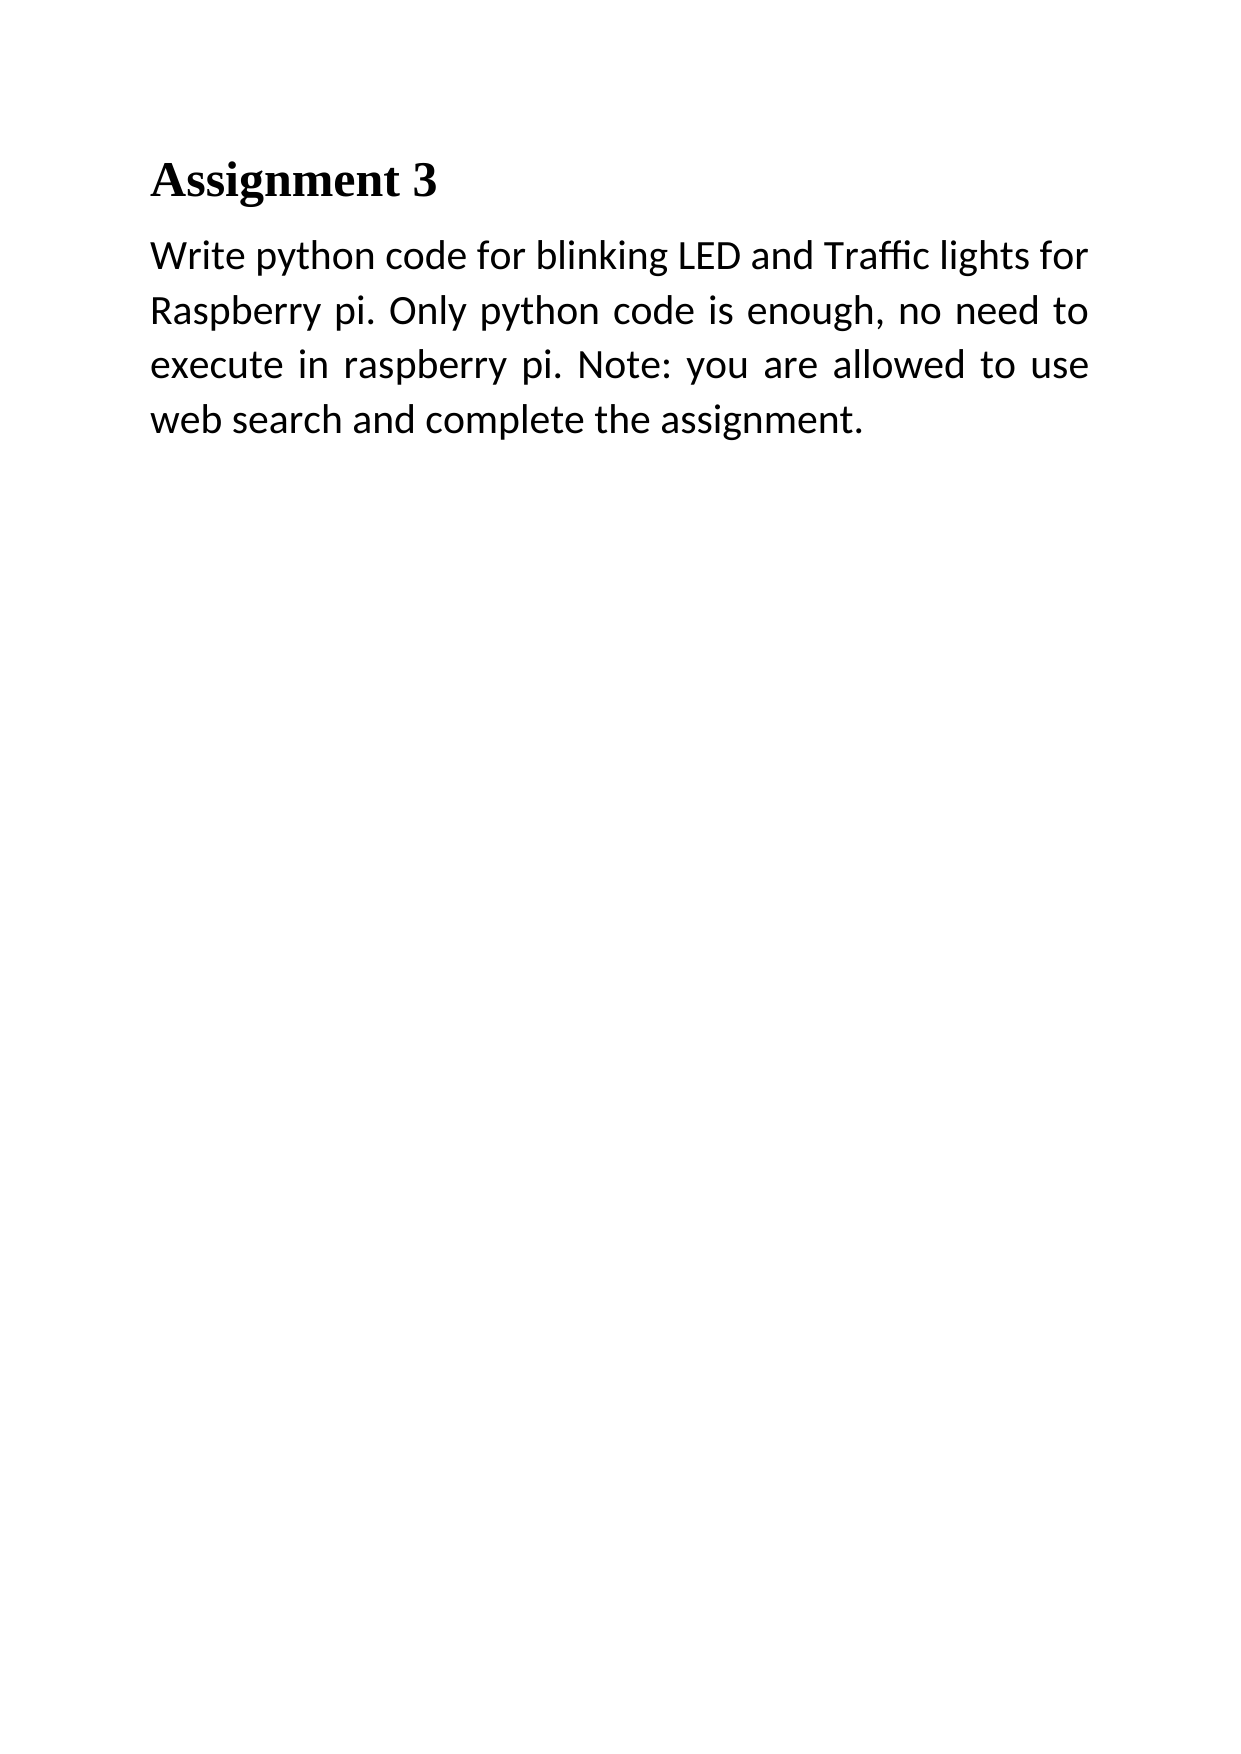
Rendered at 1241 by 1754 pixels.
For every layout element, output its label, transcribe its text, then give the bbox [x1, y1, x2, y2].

text Assignment 3 [150, 150, 1090, 207]
text Write python code for blinking LED and Traffic lights for Raspberry pi. Only python code is enough, no need to execute in raspberry pi. Note: you are allowed to use web search and complete the assignment. [150, 229, 1090, 444]
